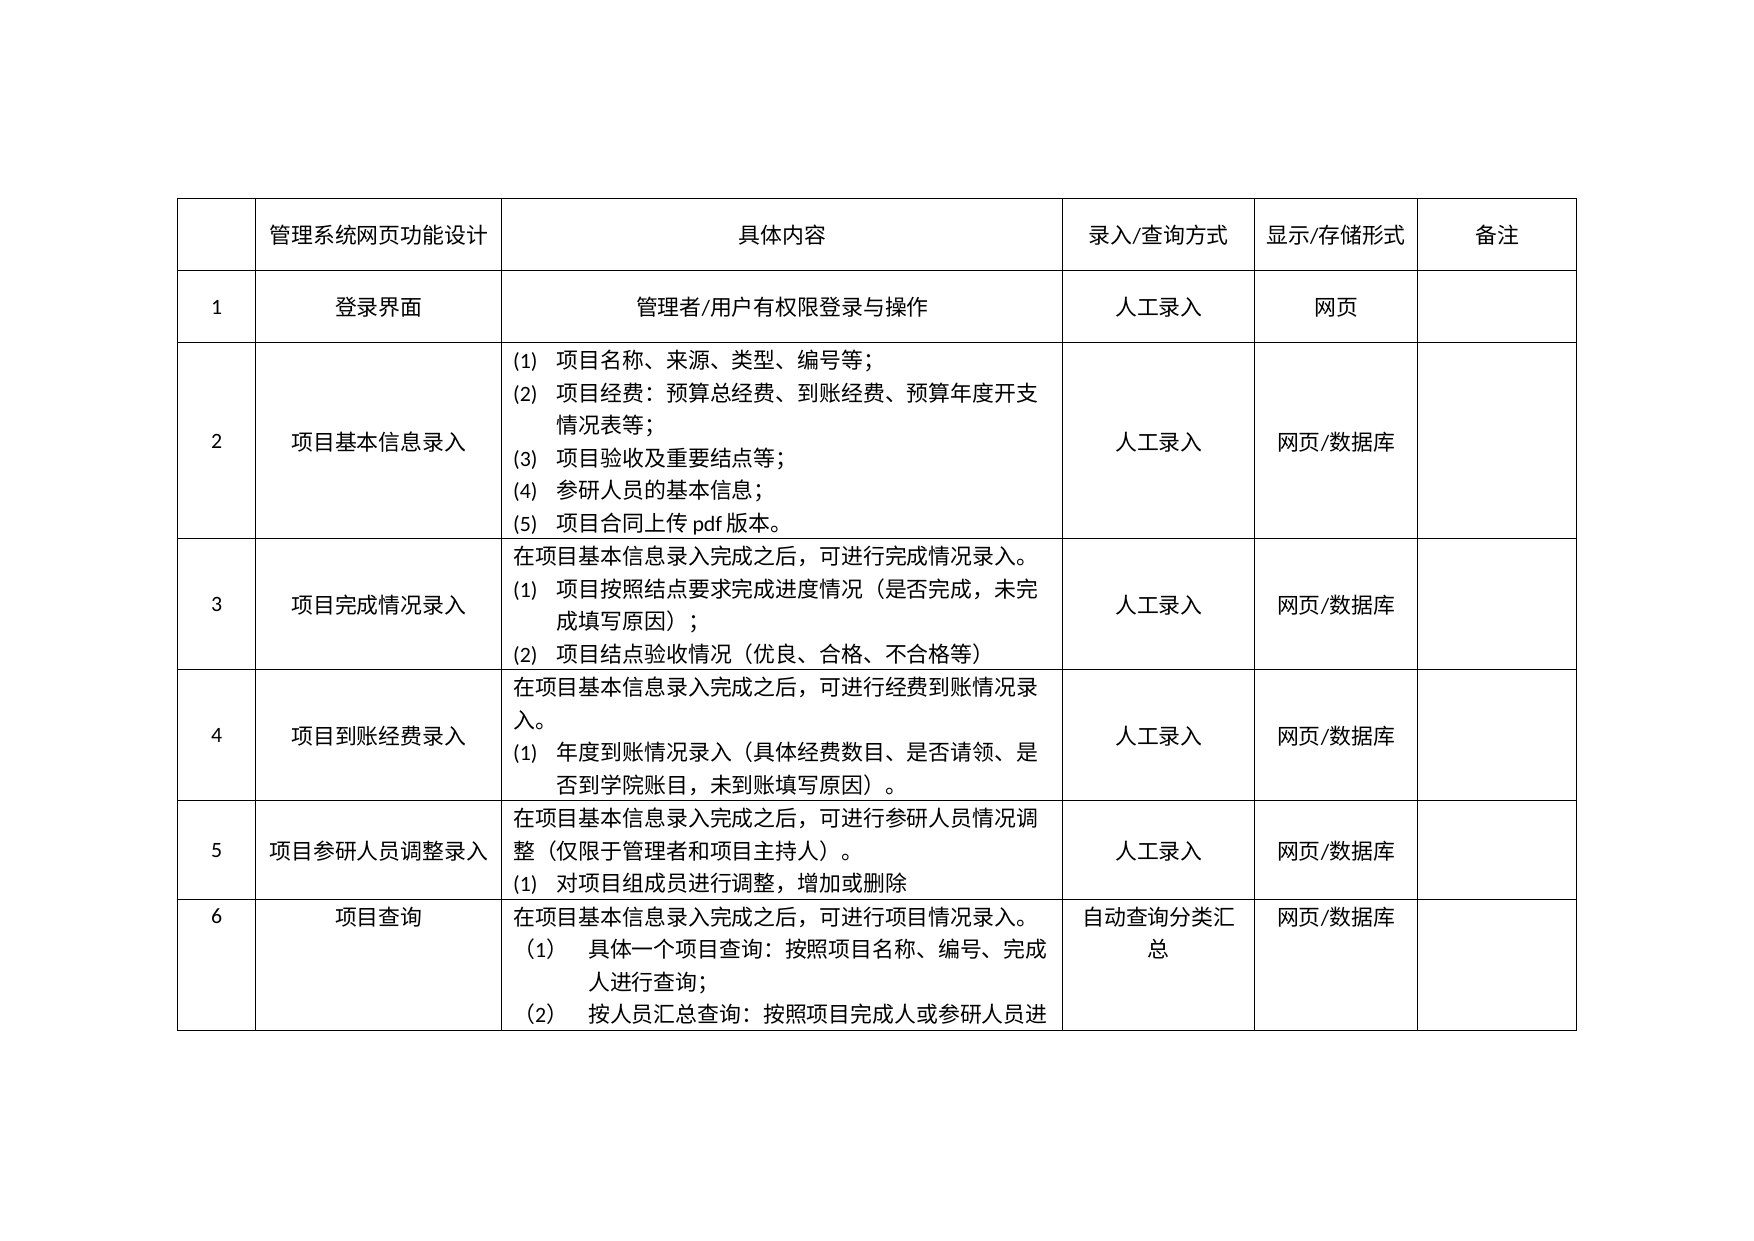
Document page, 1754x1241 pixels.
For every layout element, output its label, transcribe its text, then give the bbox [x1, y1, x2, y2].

table_header 具体内容 [502, 199, 1062, 270]
table_cell 网页/数据库 [1255, 801, 1417, 898]
table_cell 网页/数据库 [1255, 539, 1417, 669]
table_cell 2 [178, 343, 255, 538]
table_cell 在项目基本信息录入完成之后，可进行经费到账情况录入。 年度到账情况录入（具体经费数目、是否请领、是否到学院账目，未到账填写原因）。 [502, 670, 1062, 800]
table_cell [502, 900, 1062, 1029]
table_cell 项目基本信息录入 [256, 343, 501, 538]
table_cell [1418, 801, 1576, 898]
table_cell 3 [178, 539, 255, 669]
table_cell 项目到账经费录入 [256, 670, 501, 800]
table_cell 项目完成情况录入 [256, 539, 501, 669]
table_cell 人工录入 [1063, 539, 1254, 669]
table_cell 人工录入 [1063, 801, 1254, 898]
table_cell 人工录入 [1063, 271, 1254, 342]
table_cell 1 [178, 271, 255, 342]
table_cell [1418, 900, 1576, 1029]
table_cell [1418, 539, 1576, 669]
table_cell 在项目基本信息录入完成之后，可进行完成情况录入。 项目按照结点要求完成进度情况（是否完成，未完成填写原因）； 项目结点验收情况（优良、合格、不合格等） [502, 539, 1062, 669]
table_header 管理系统网页功能设计 [256, 199, 501, 270]
table_cell 5 [178, 801, 255, 898]
table_cell 自动查询分类汇总 [1063, 900, 1254, 1029]
table_header [178, 199, 255, 270]
table_header 录入/查询方式 [1063, 199, 1254, 270]
table_header 显示/存储形式 [1255, 199, 1417, 270]
table_cell [1418, 670, 1576, 800]
table_cell 在项目基本信息录入完成之后，可进行参研人员情况调整（仅限于管理者和项目主持人）。 对项目组成员进行调整，增加或删除 [502, 801, 1062, 898]
table_cell 网页/数据库 [1255, 670, 1417, 800]
table_cell 项目查询 [256, 900, 501, 1029]
table_cell 管理者/用户有权限登录与操作 [502, 271, 1062, 342]
table_cell 人工录入 [1063, 670, 1254, 800]
table_cell 网页/数据库 [1255, 900, 1417, 1029]
table_cell 登录界面 [256, 271, 501, 342]
table_header 备注 [1418, 199, 1576, 270]
table_cell 4 [178, 670, 255, 800]
table_cell 网页 [1255, 271, 1417, 342]
table_cell 项目名称、来源、类型、编号等； 项目经费：预算总经费、到账经费、预算年度开支情况表等； 项目验收及重要结点等； 参研人员的基本信息； 项目合同上传pdf版本。 [502, 343, 1062, 538]
table_cell 项目参研人员调整录入 [256, 801, 501, 898]
table_cell [1418, 343, 1576, 538]
table_cell 网页/数据库 [1255, 343, 1417, 538]
table_cell [1418, 271, 1576, 342]
table_cell 人工录入 [1063, 343, 1254, 538]
table_cell 6 [178, 900, 255, 1029]
